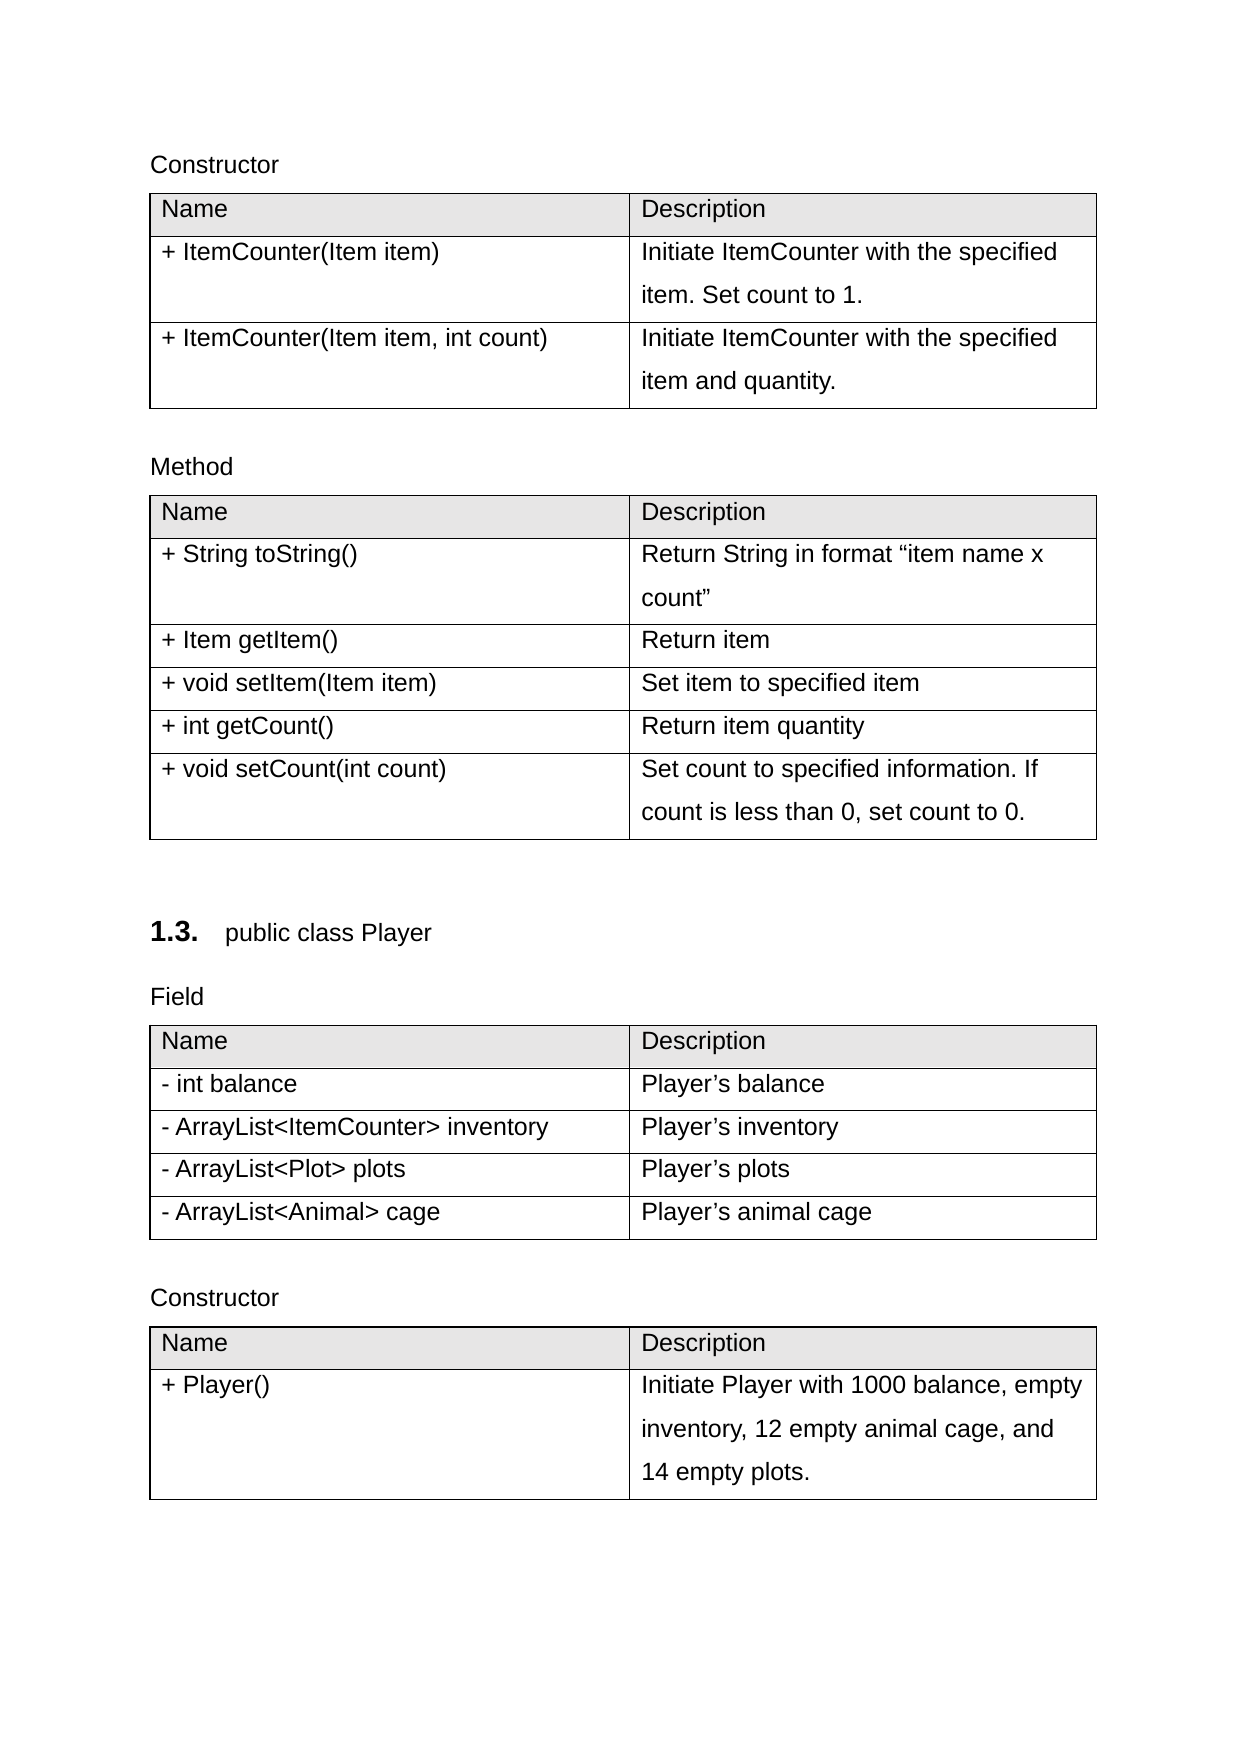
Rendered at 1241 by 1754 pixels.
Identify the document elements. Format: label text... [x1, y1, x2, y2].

text Field [150, 981, 1090, 1010]
table_cell - int balance [151, 1069, 629, 1110]
table_header Description [630, 194, 1096, 236]
table_cell Return item quantity [630, 711, 1096, 753]
table_cell + void setCount(int count) [151, 754, 629, 839]
table_cell Set item to specified item [630, 668, 1096, 710]
table_header Description [630, 1026, 1096, 1067]
table_cell Player’s plots [630, 1154, 1096, 1196]
table_header Name [151, 1328, 629, 1369]
text Constructor [150, 1283, 1090, 1312]
table_cell - ArrayList<Animal> cage [151, 1197, 629, 1239]
table_cell - ArrayList<ItemCounter> inventory [151, 1111, 629, 1153]
table_cell Player’s balance [630, 1069, 1096, 1110]
list public class Player [150, 914, 1090, 948]
text Constructor [150, 150, 1090, 179]
table_cell Player’s inventory [630, 1111, 1096, 1153]
table_cell + ItemCounter(Item item, int count) [151, 323, 629, 408]
table_cell Return String in format “item name x count” [630, 539, 1096, 624]
table_cell Initiate Player with 1000 balance, empty inventory, 12 empty animal cage, and 14 empty plots. [630, 1370, 1096, 1498]
table_header Name [151, 1026, 629, 1067]
table_header Description [630, 1328, 1096, 1369]
table_cell Initiate ItemCounter with the specified item. Set count to 1. [630, 237, 1096, 322]
table_cell + int getCount() [151, 711, 629, 753]
table_cell + Item getItem() [151, 625, 629, 667]
table_cell Set count to specified information. If count is less than 0, set count to 0. [630, 754, 1096, 839]
table_cell - ArrayList<Plot> plots [151, 1154, 629, 1196]
table_cell Initiate ItemCounter with the specified item and quantity. [630, 323, 1096, 408]
table_cell + String toString() [151, 539, 629, 624]
table_cell + Player() [151, 1370, 629, 1498]
table_cell Return item [630, 625, 1096, 667]
table_cell Player’s animal cage [630, 1197, 1096, 1239]
table_header Name [151, 194, 629, 236]
table_cell + void setItem(Item item) [151, 668, 629, 710]
table_header Description [630, 496, 1096, 538]
text Method [150, 452, 1090, 481]
table_header Name [151, 496, 629, 538]
table_cell + ItemCounter(Item item) [151, 237, 629, 322]
